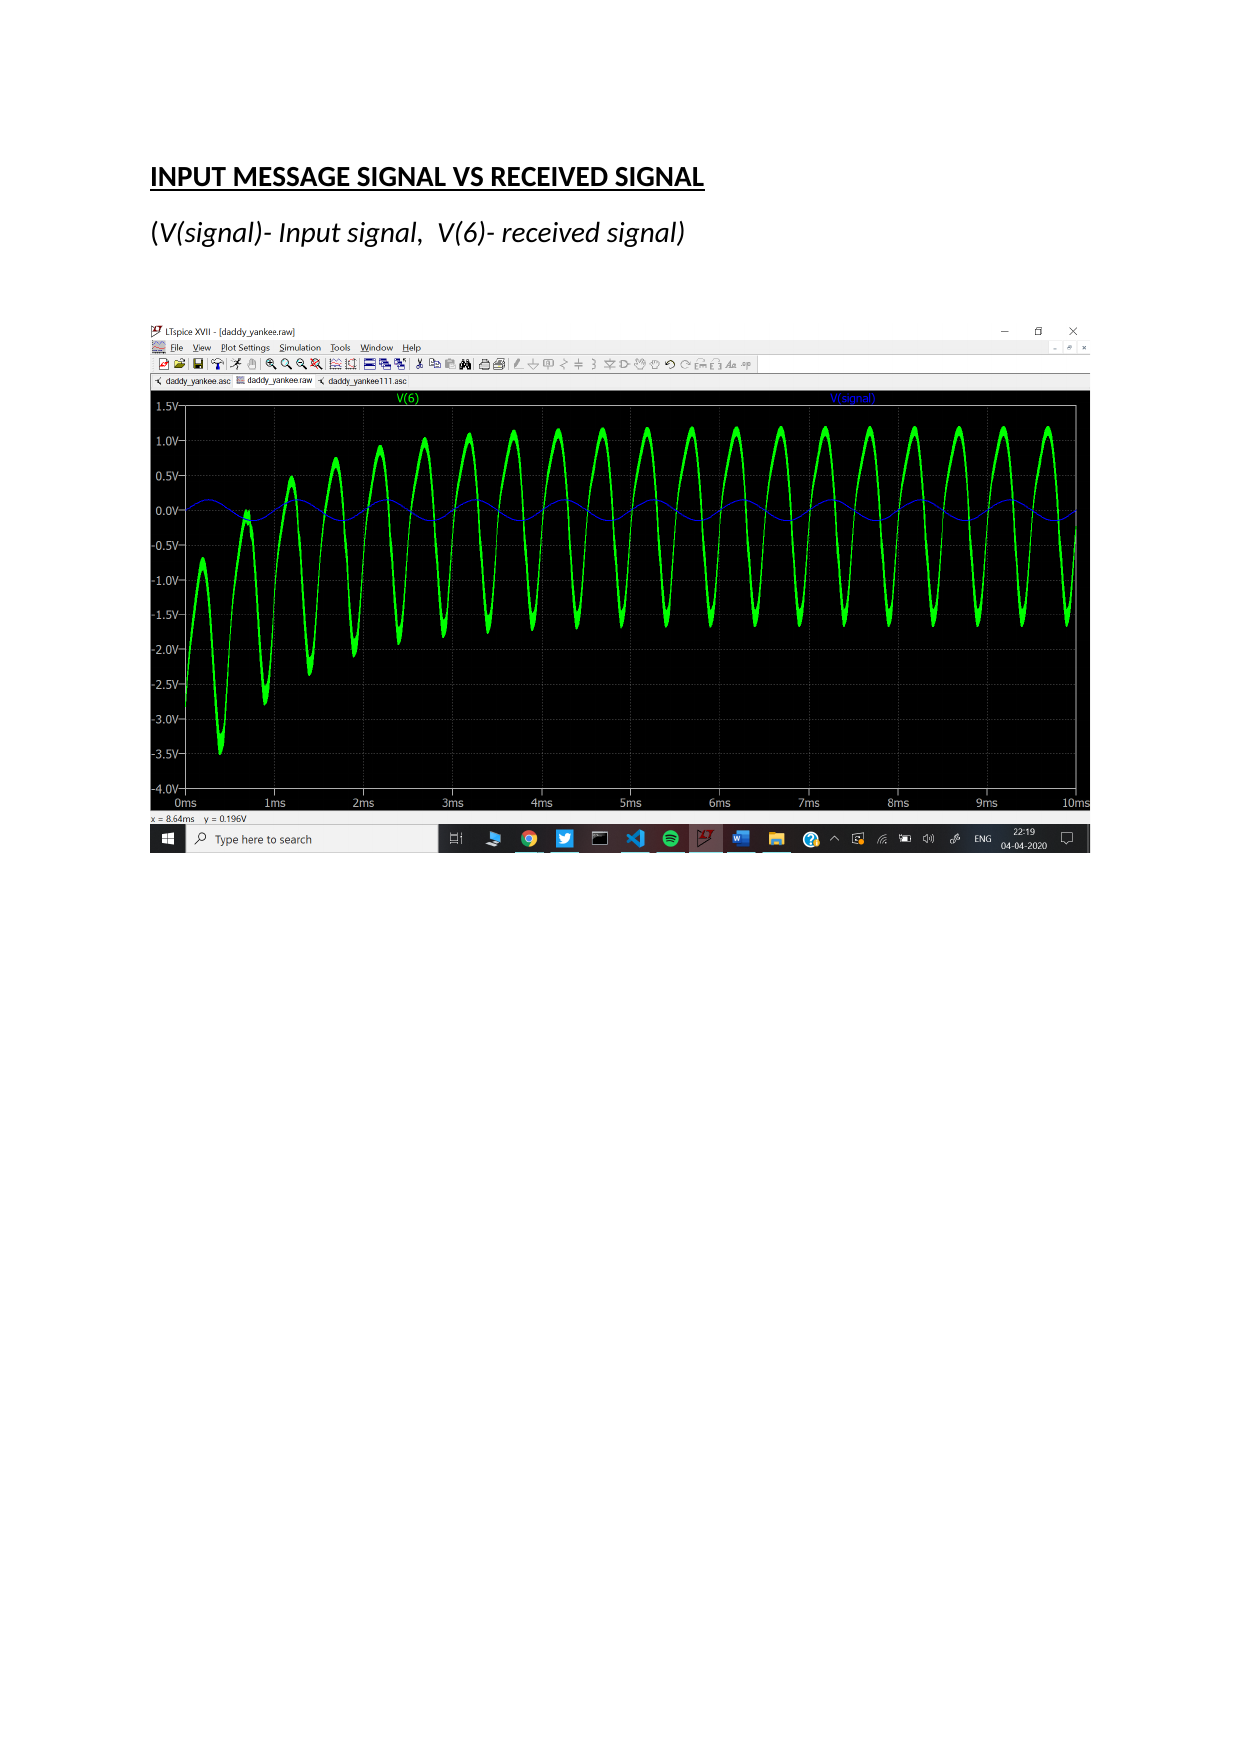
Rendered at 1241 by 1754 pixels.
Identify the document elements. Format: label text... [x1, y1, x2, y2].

picture [150, 323, 1091, 853]
text (V(signal)- Input signal, V(6)- received signal) [150, 214, 1090, 249]
text INPUT MESSAGE SIGNAL VS RECEIVED SIGNAL [150, 158, 1090, 194]
